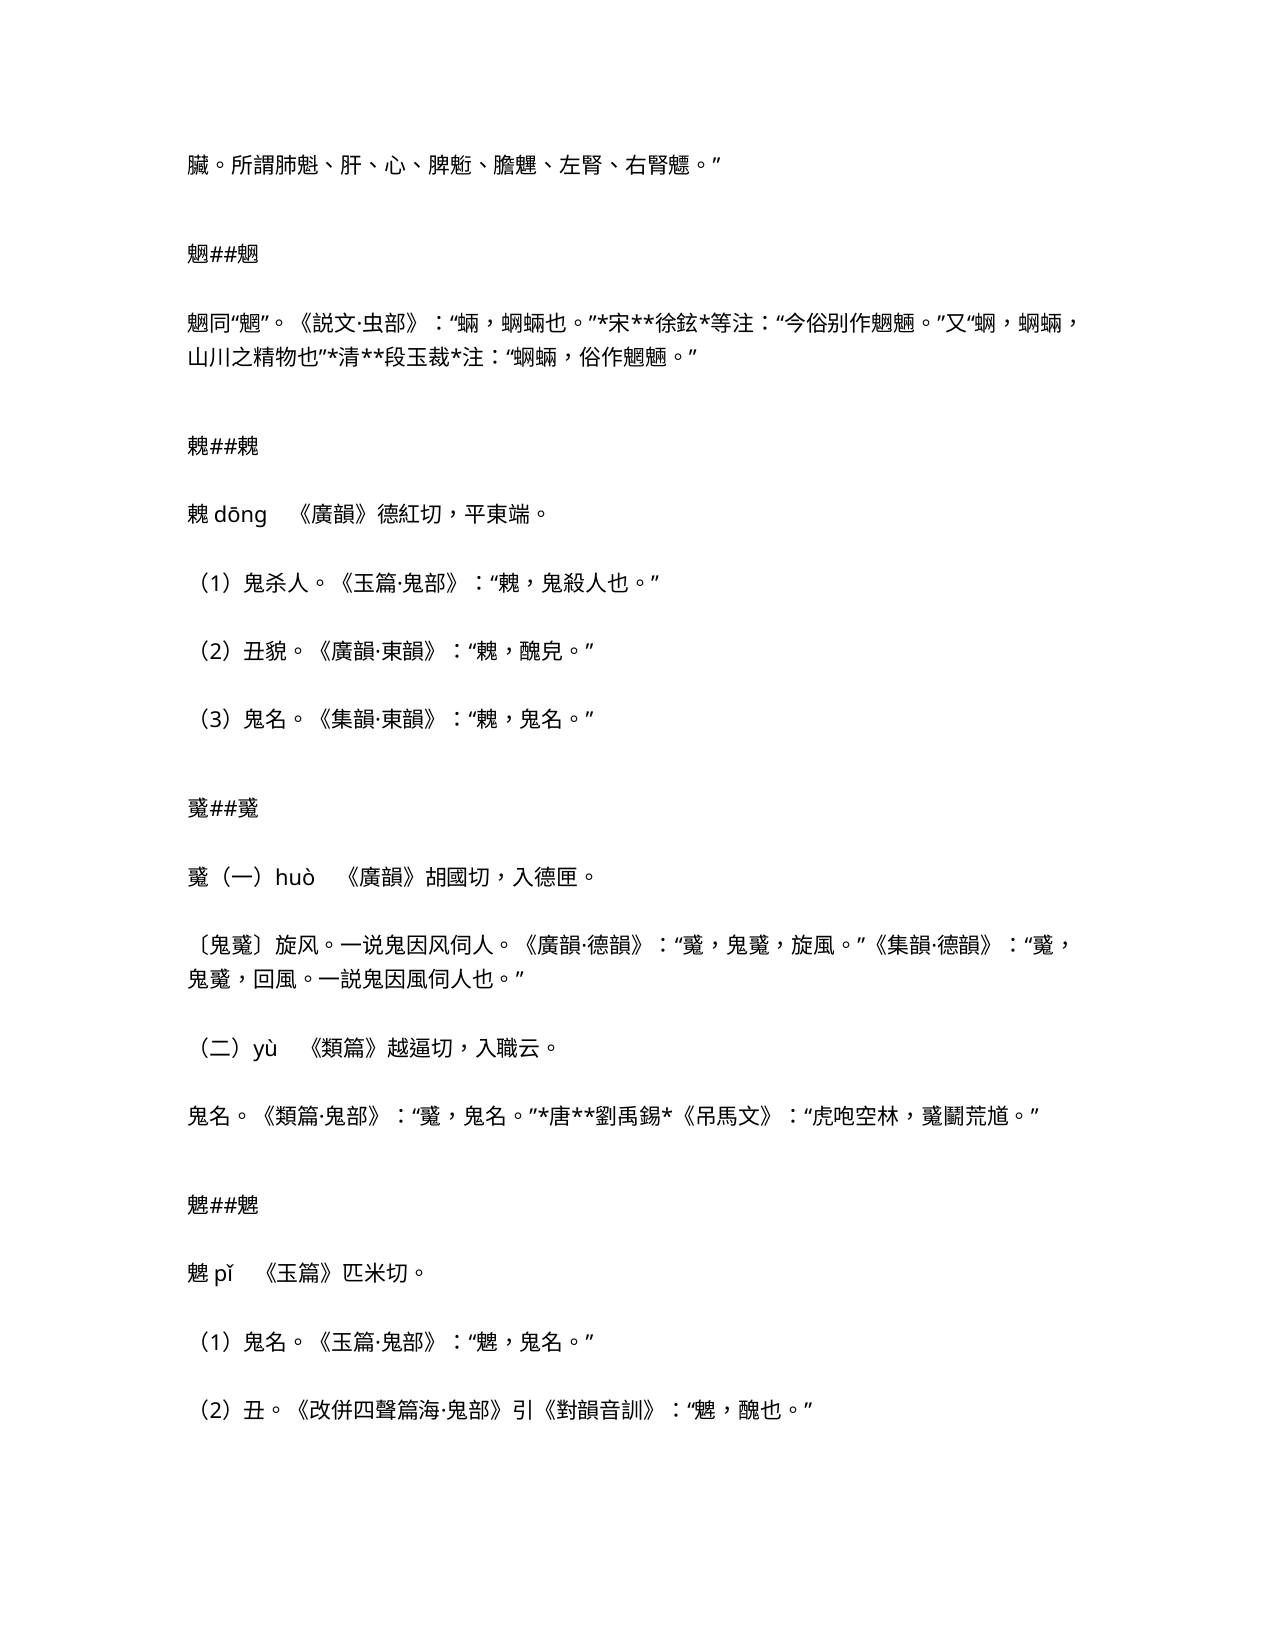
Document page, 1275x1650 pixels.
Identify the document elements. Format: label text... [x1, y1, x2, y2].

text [187, 1190, 1087, 1459]
text 䰤##䰤 䰤dōng 《廣韻》德紅切，平東端。 （1）鬼杀人。《玉篇·鬼部》：“䰤，鬼殺人也。” （2）丑貌。《廣韻·東韻》：“䰤，醜皃。” （3）鬼名。《集韻·東韻》：“䰤，鬼名。” [187, 431, 1087, 768]
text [187, 150, 1087, 214]
text 䰣##䰣 䰣同“魍”。《説文·虫部》：“蜽，蛧蜽也。”*宋**徐鉉*等注：“今俗别作䰣魎。”又“蛧，蛧蜽，山川之精物也”*清**段玉裁*注：“蛧蜽，俗作魍魎。” [187, 239, 1087, 406]
text 䰥##䰥 䰥（一）huò 《廣韻》胡國切，入德匣。 〔鬼䰥〕旋风。一说鬼因风伺人。《廣韻·德韻》：“䰥，鬼䰥，旋風。”《集韻·德韻》：“䰥，鬼䰥，回風。一説鬼因風伺人也。” （二）yù 《類篇》越逼切，入職云。 鬼名。《類篇·鬼部》：“䰥，鬼名。”*唐**劉禹錫*《吊馬文》：“虎咆空林，䰥鬭荒馗。” [187, 793, 1087, 1165]
